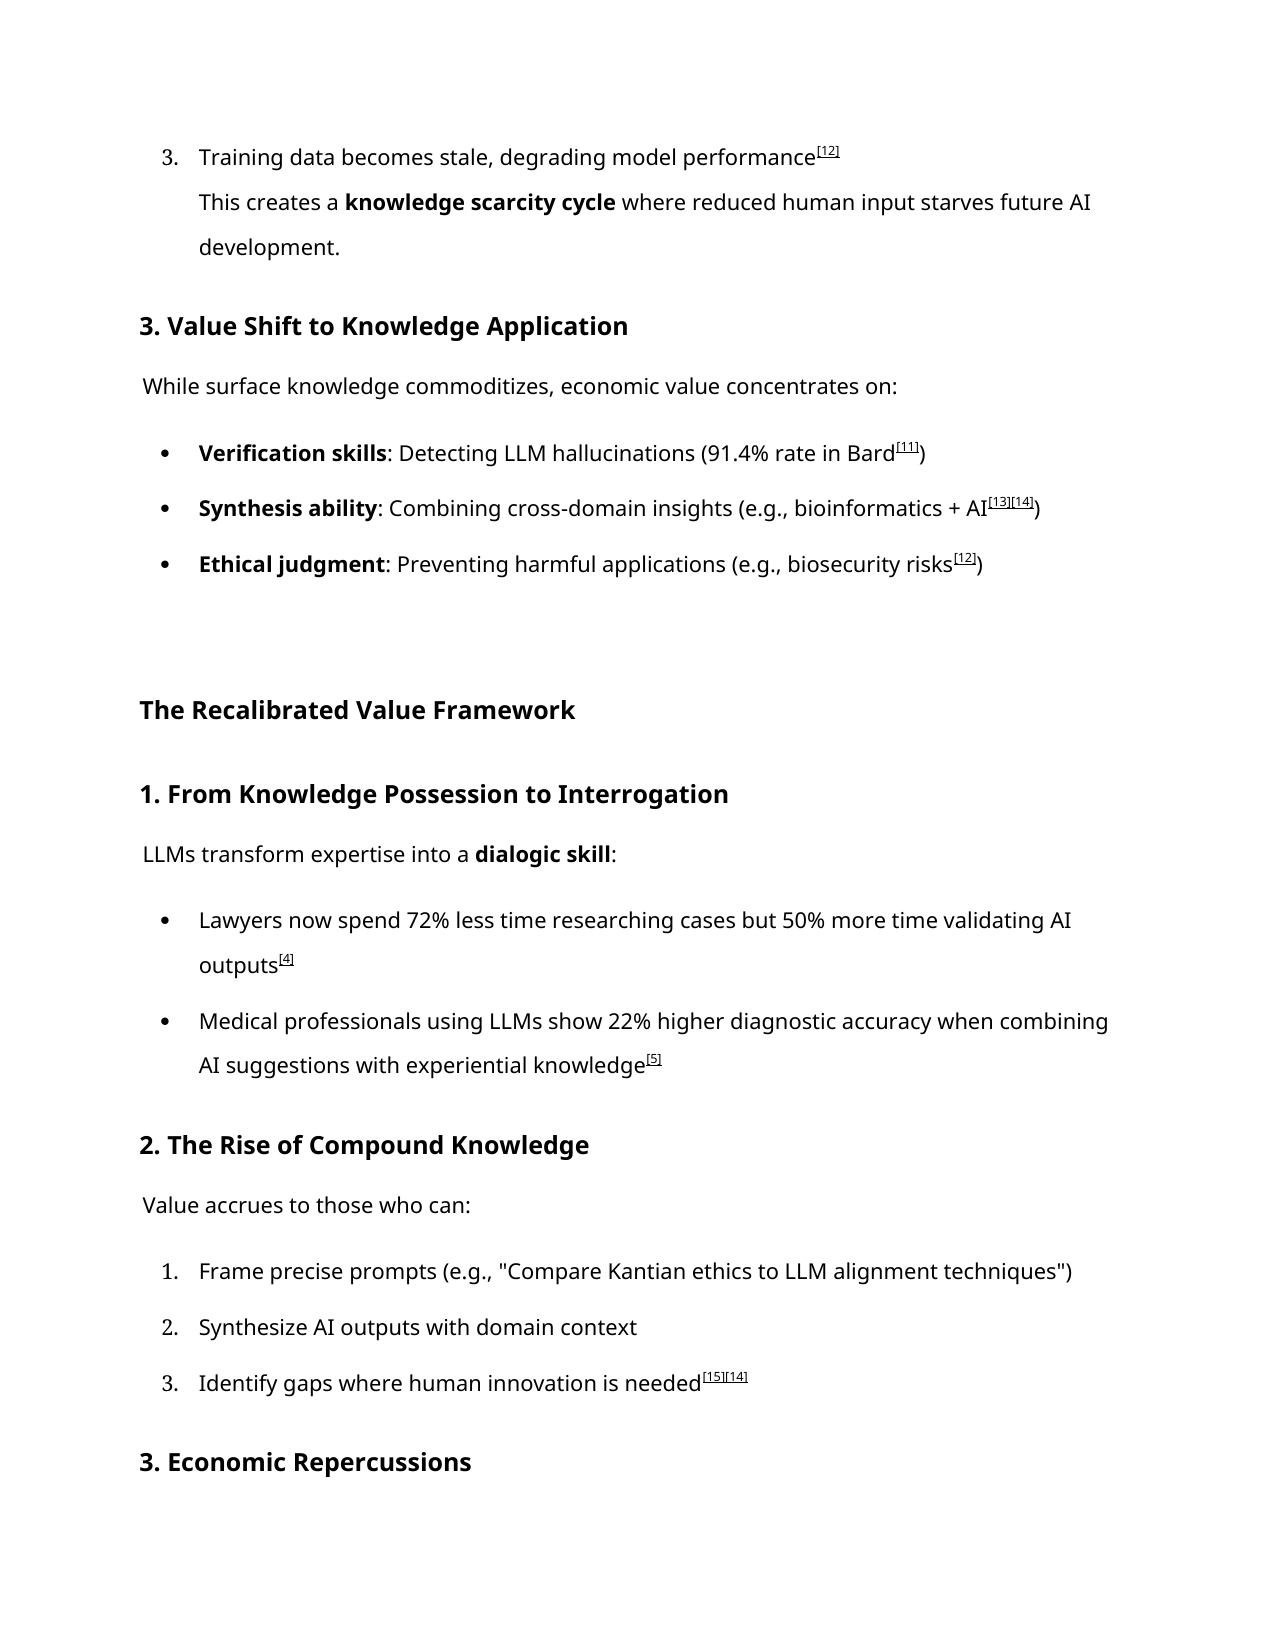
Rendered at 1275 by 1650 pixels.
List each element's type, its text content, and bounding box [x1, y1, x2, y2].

list Verification skills: Detecting LLM hallucinations (91.4% rate in Bard[11]) [161, 438, 1133, 467]
list Lawyers now spend 72% less time researching cases but 50% more time validating AI outputs[4] [161, 905, 1133, 980]
list Medical professionals using LLMs show 22% higher diagnostic accuracy when combining AI suggestions with experiential knowledge[5] [161, 1006, 1133, 1080]
list Ethical judgment: Preventing harmful applications (e.g., biosecurity risks[12]) [161, 549, 1133, 579]
list Identify gaps where human innovation is needed[15][14] [161, 1368, 1133, 1397]
list Frame precise prompts (e.g., "Compare Kantian ethics to LLM alignment techniques") [161, 1256, 1133, 1286]
text The Recalibrated Value Framework [139, 693, 1133, 727]
text 2. The Rise of Compound Knowledge [139, 1128, 1133, 1162]
list Synthesize AI outputs with domain context [161, 1312, 1133, 1342]
list Training data becomes stale, degrading model performance[12] This creates a knowledge scarcity cycle where reduced human input starves future AI development. [161, 142, 1133, 261]
text 3. Value Shift to Knowledge Application [139, 309, 1133, 343]
text 1. From Knowledge Possession to Interrogation [139, 777, 1133, 811]
list Synthesis ability: Combining cross-domain insights (e.g., bioinformatics + AI[13][14]) [161, 493, 1133, 523]
text Value accrues to those who can: [142, 1190, 1133, 1219]
text While surface knowledge commoditizes, economic value concentrates on: [142, 371, 1133, 401]
text 3. Economic Repercussions [139, 1445, 1133, 1479]
text LLMs transform expertise into a dialogic skill: [142, 839, 1133, 868]
